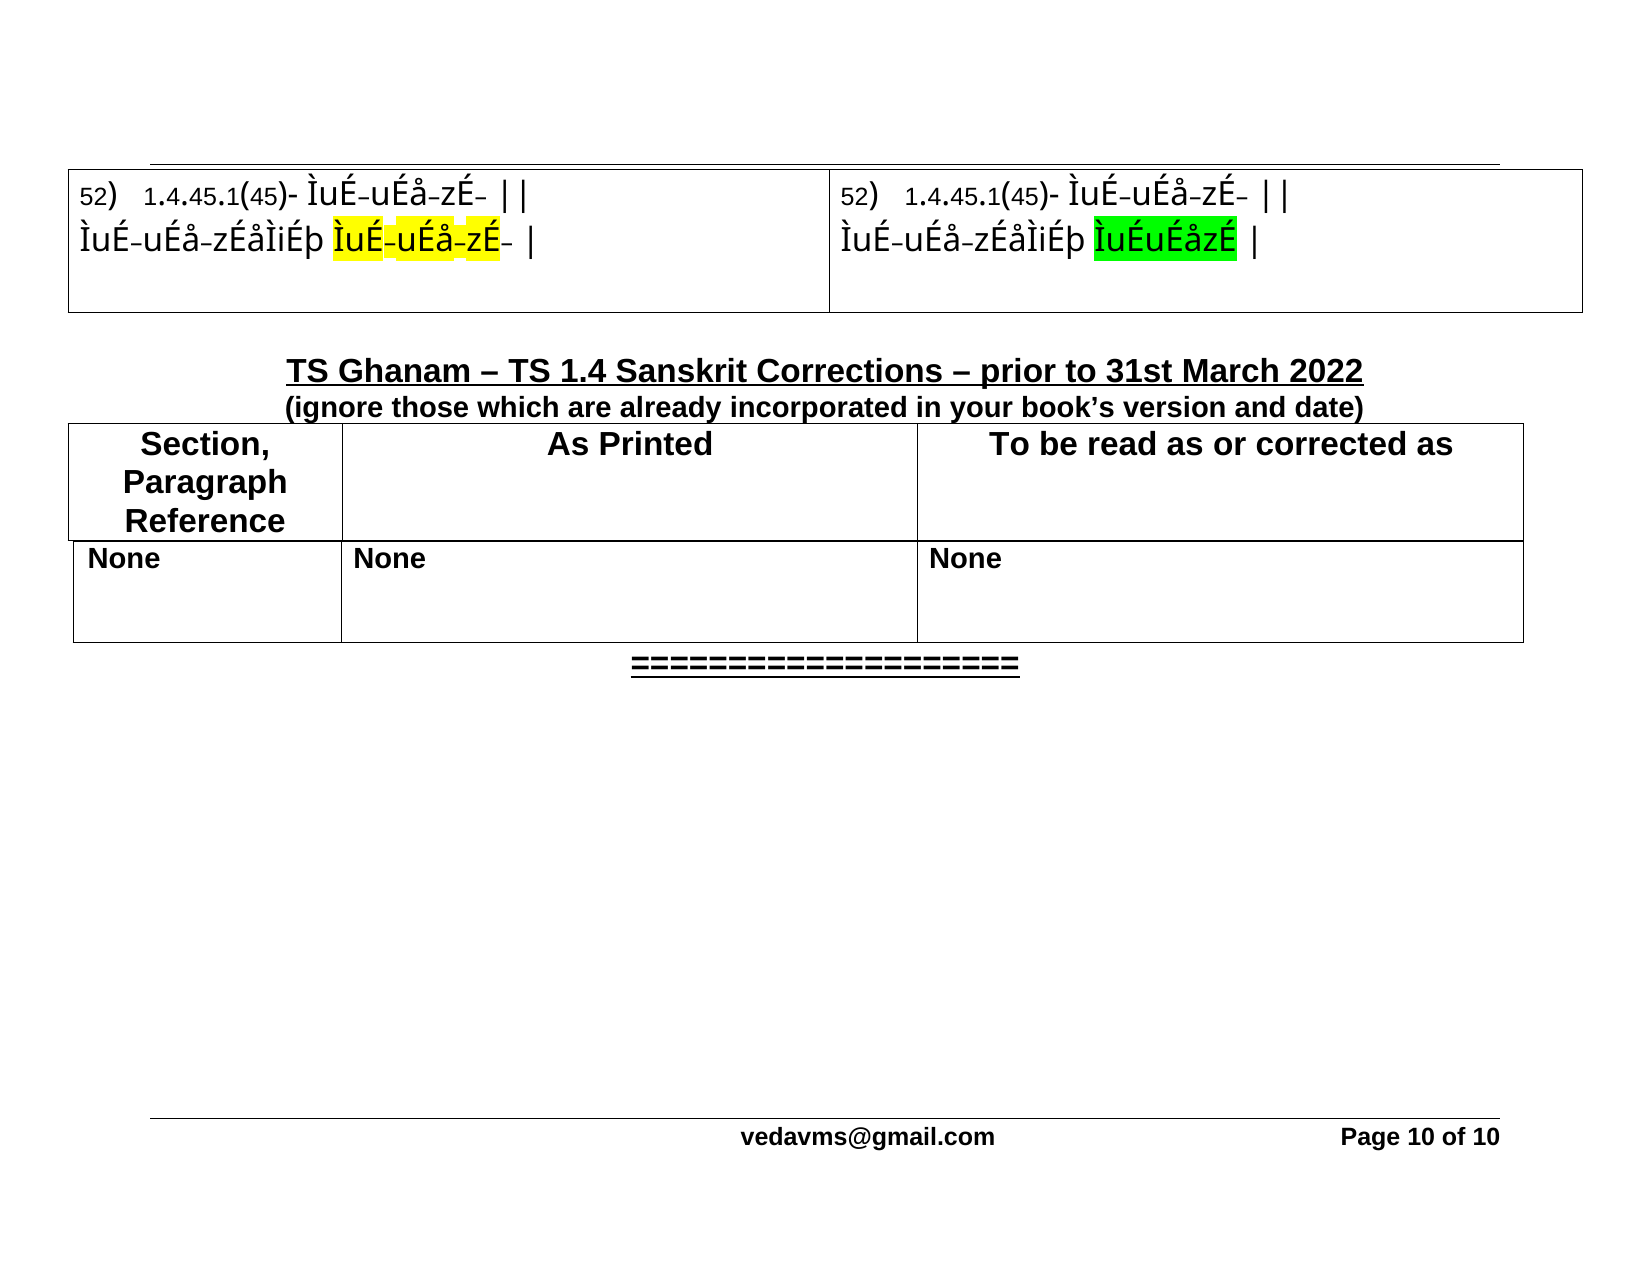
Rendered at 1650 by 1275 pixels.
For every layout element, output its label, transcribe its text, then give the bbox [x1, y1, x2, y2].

table_header None [342, 542, 917, 642]
table_header To be read as or corrected as [918, 424, 1523, 539]
text ==================== [150, 643, 1500, 681]
table_cell 52) 1.4.45.1(45)- ÌuÉ–uÉå–zÉ– || ÌuÉ–uÉå–zÉåÌiÉþ ÌuÉuÉåzÉ | [830, 170, 1582, 312]
table_header None [918, 542, 1523, 642]
table_header Section, Paragraph Reference [69, 424, 342, 539]
table_cell 52) 1.4.45.1(45)- ÌuÉ–uÉå–zÉ– || ÌuÉ–uÉå–zÉåÌiÉþ ÌuÉ–uÉå–zÉ– | [69, 170, 829, 312]
text (ignore those which are already incorporated in your book’s version and date) [150, 389, 1500, 423]
text TS Ghanam – TS 1.4 Sanskrit Corrections – prior to 31st March 2022 [150, 351, 1500, 389]
table_header As Printed [343, 424, 917, 539]
table_header None [74, 542, 341, 642]
